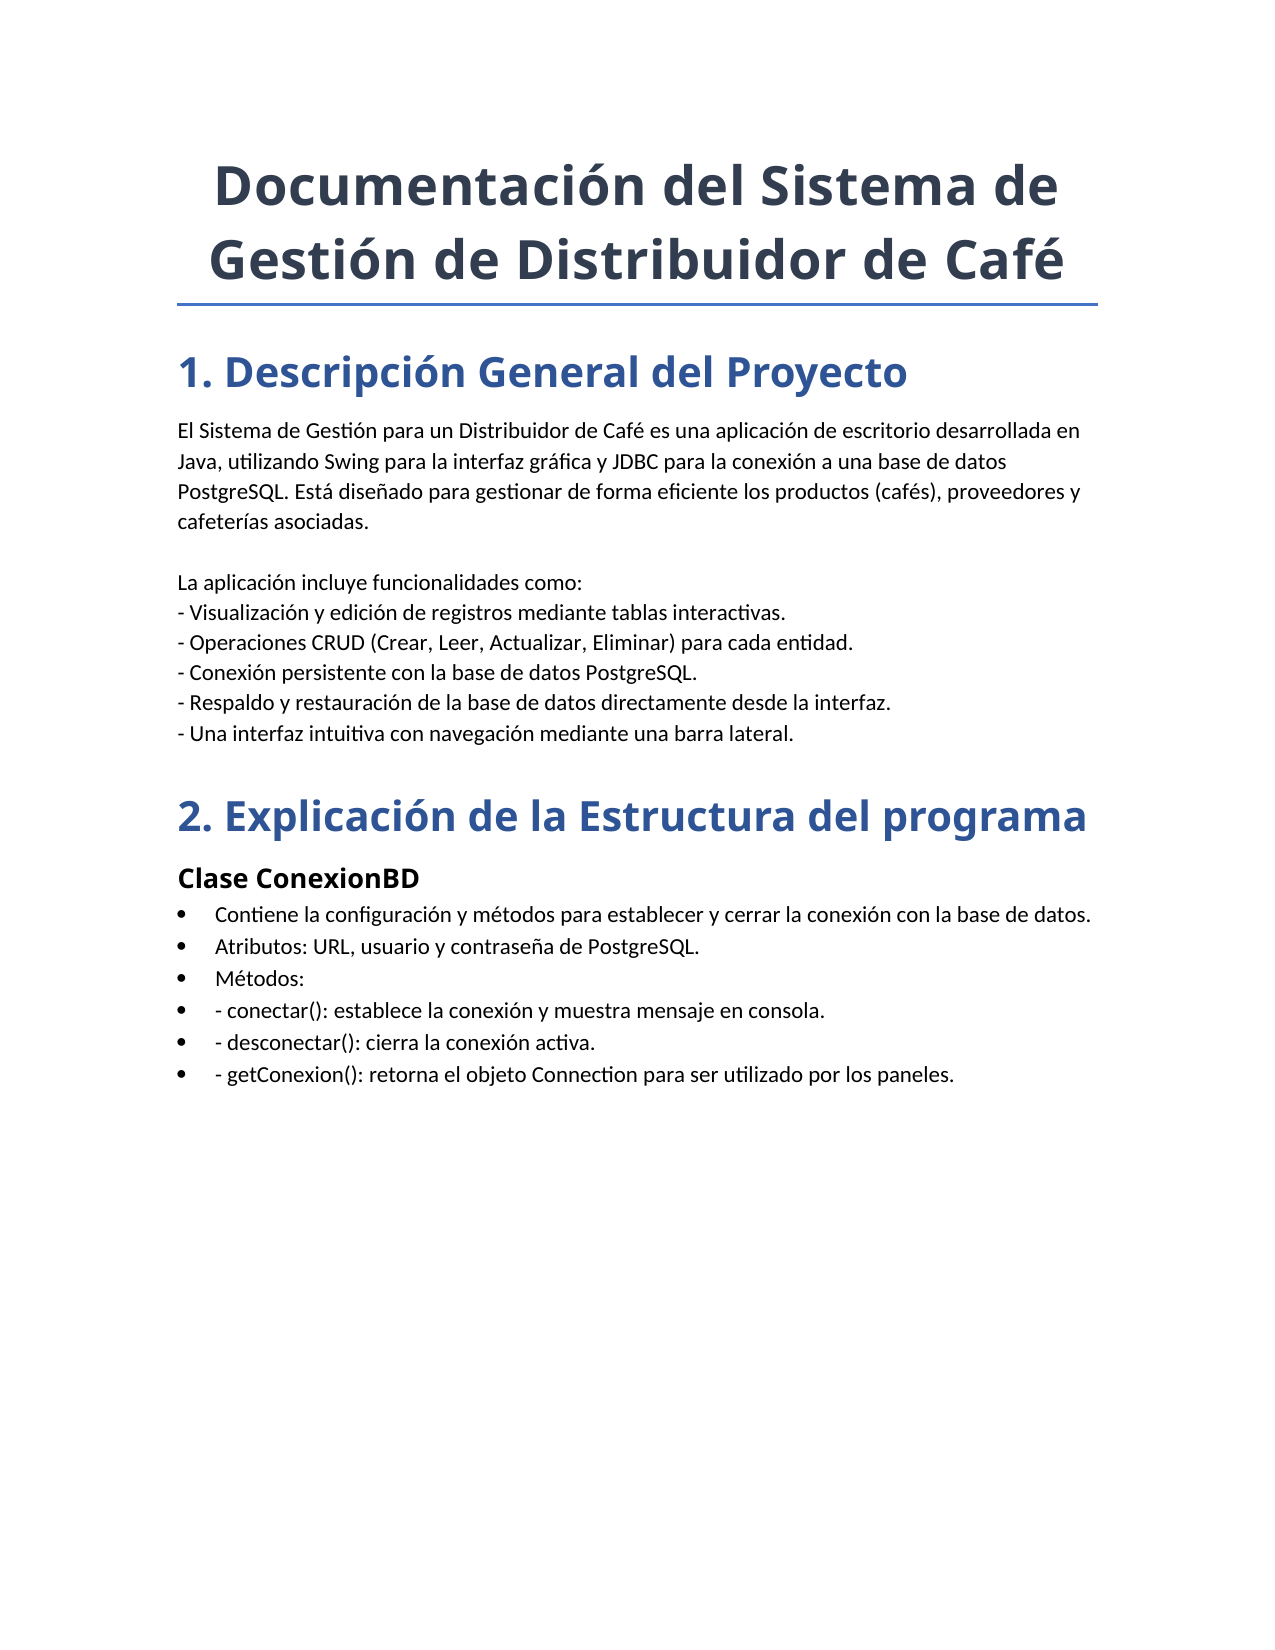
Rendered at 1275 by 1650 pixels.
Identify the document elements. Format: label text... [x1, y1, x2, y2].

list - desconectar(): cierra la conexión activa. [177, 1028, 1098, 1056]
list - conectar(): establece la conexión y muestra mensaje en consola. [177, 996, 1098, 1024]
subtitle 2. Explicación de la Estructura del programa [177, 786, 1098, 843]
list - getConexion(): retorna el objeto Connection para ser utilizado por los paneles. [177, 1061, 1098, 1089]
list Contiene la configuración y métodos para establecer y cerrar la conexión con la base de datos. [177, 900, 1098, 928]
subtitle 1. Descripción General del Proyecto [177, 343, 1098, 400]
subtitle Clase ConexionBD [177, 860, 1098, 897]
list Atributos: URL, usuario y contraseña de PostgreSQL. [177, 932, 1098, 960]
list Métodos: [177, 964, 1098, 992]
title Documentación del Sistema de Gestión de Distribuidor de Café [177, 148, 1098, 303]
text El Sistema de Gestión para un Distribuidor de Café es una aplicación de escritorio desarrollada en Java, utilizando Swing para la interfaz gráfica y JDBC para la conexión a una base de datos PostgreSQL. Está diseñado para gestionar de forma eficiente los productos (cafés), proveedores y cafeterías asociadas. La aplicación incluye funcionalidades como: - Visualización y edición de registros mediante tablas interactivas. - Operaciones CRUD (Crear, Leer, Actualizar, Eliminar) para cada entidad. - Conexión persistente con la base de datos PostgreSQL. - Respaldo y restauración de la base de datos directamente desde la interfaz. - Una interfaz intuitiva con navegación mediante una barra lateral. [177, 417, 1098, 747]
